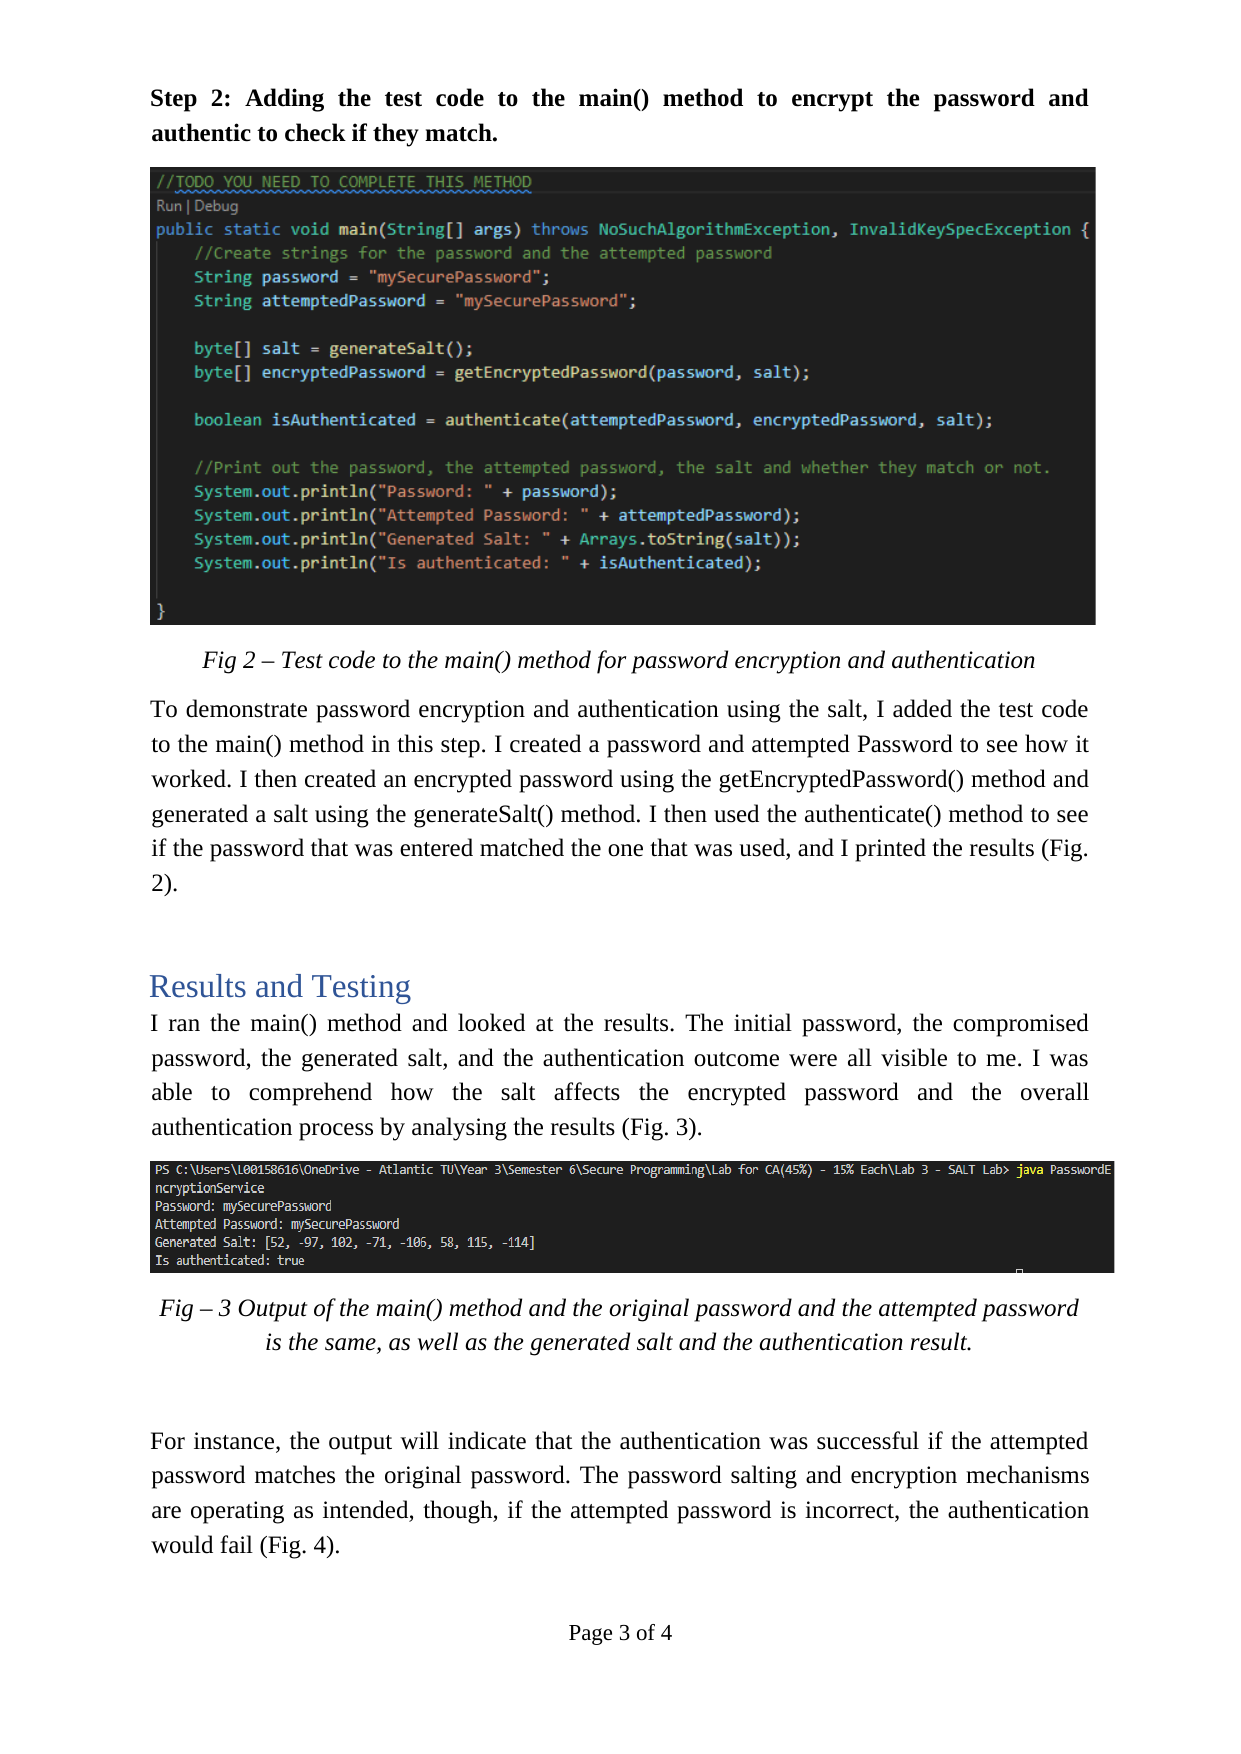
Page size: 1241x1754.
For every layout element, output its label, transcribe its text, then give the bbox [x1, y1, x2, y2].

text Fig 2 – Test code to the main() method for password encryption and authentication [150, 645, 1090, 674]
picture [150, 1161, 1115, 1273]
subtitle Results and Testing [148, 967, 1090, 1005]
text Step 2: Adding the test code to the main() method to encrypt the password and authentic to check if they match. [150, 83, 1090, 146]
text To demonstrate password encryption and authentication using the salt, I added the test code to the main() method in this step. I created a password and attempted Password to see how it worked. I then created an encrypted password using the getEncryptedPassword() method and generated a salt using the generateSalt() method. I then used the authenticate() method to see if the password that was entered matched the one that was used, and I printed the results (Fig. 2). [150, 694, 1090, 897]
picture [150, 167, 1096, 625]
text For instance, the output will indicate that the authentication was successful if the attempted password matches the original password. The password salting and encryption mechanisms are operating as intended, though, if the attempted password is incorrect, the authentication would fail (Fig. 4). [150, 1426, 1090, 1559]
text I ran the main() method and looked at the results. The initial password, the compromised password, the generated salt, and the authentication outcome were all visible to me. I was able to comprehend how the salt affects the encrypted password and the overall authentication process by analysing the results (Fig. 3). [150, 1008, 1090, 1141]
text Fig – 3 Output of the main() method and the original password and the attempted password is the same, as well as the generated salt and the authentication result. [150, 1293, 1090, 1356]
